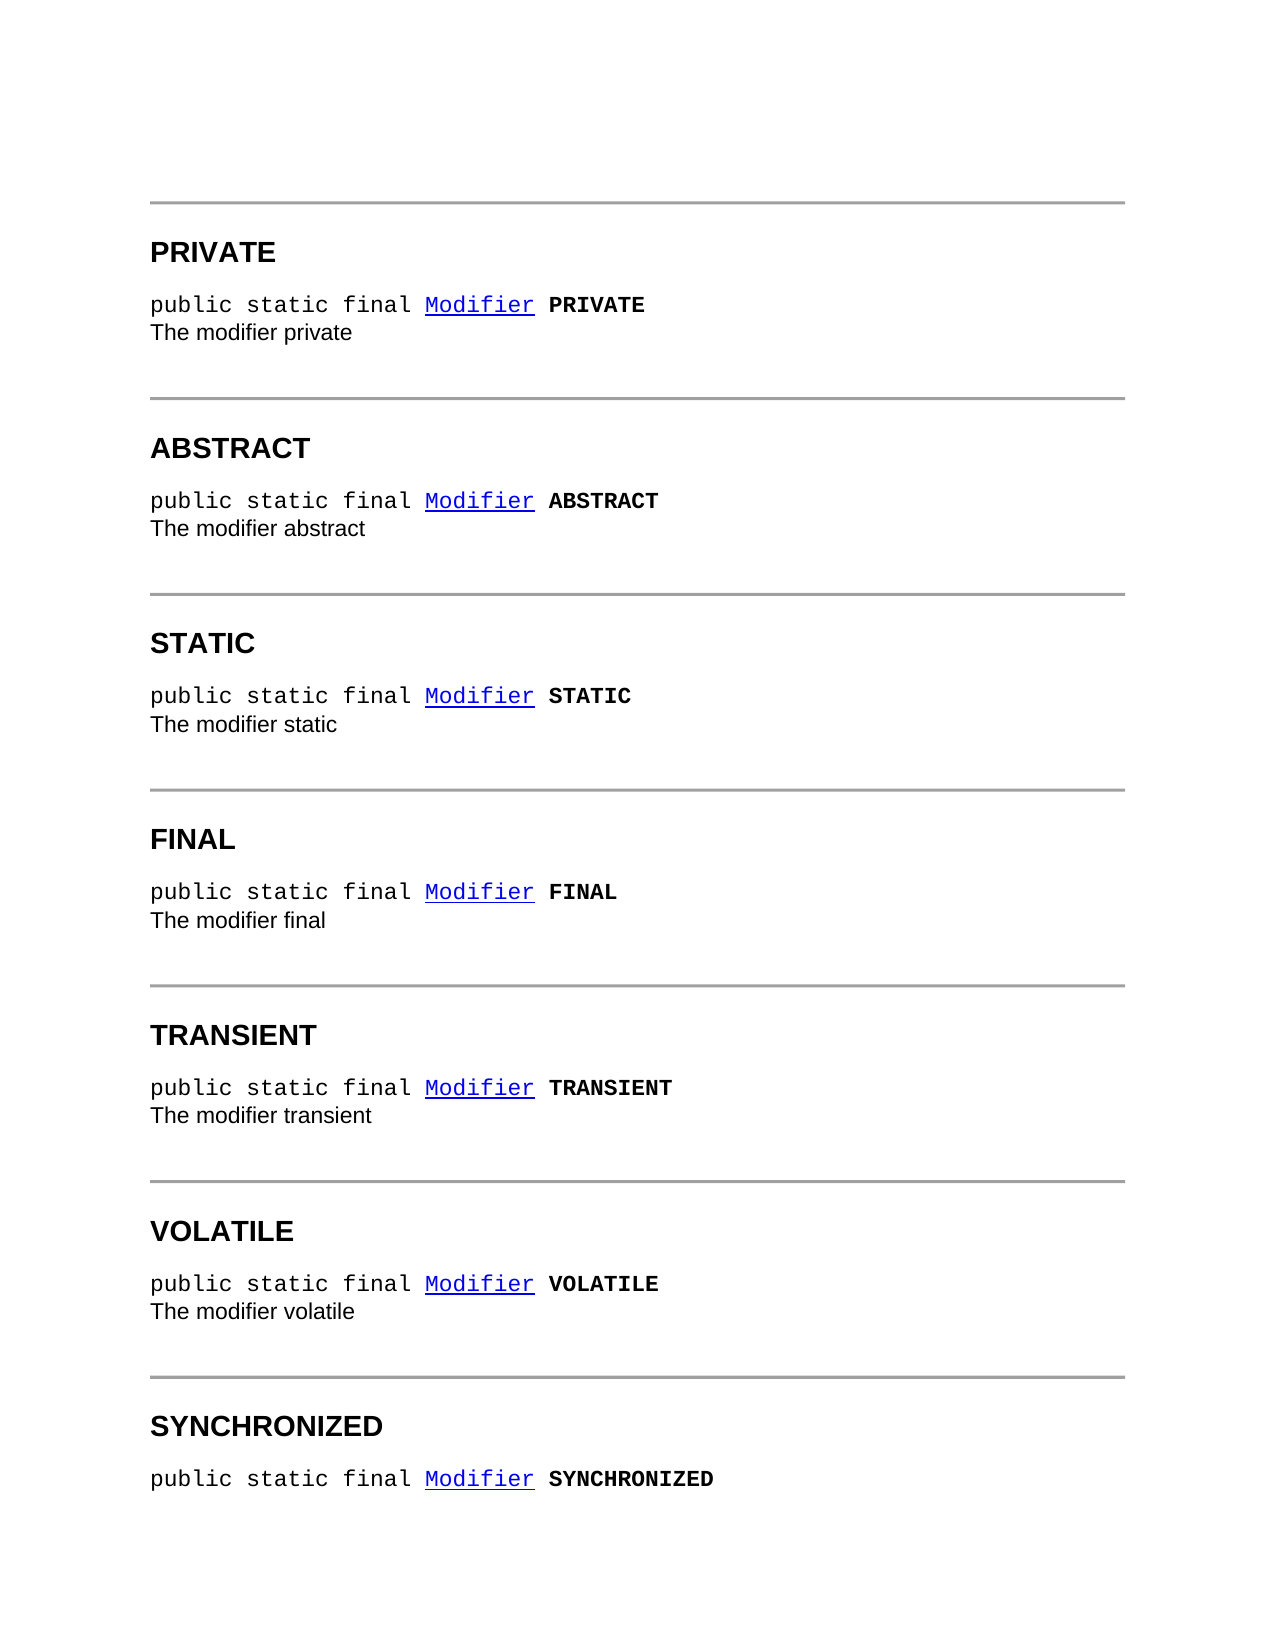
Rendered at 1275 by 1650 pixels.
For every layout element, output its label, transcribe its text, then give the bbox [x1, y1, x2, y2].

subtitle VOLATILE [150, 1184, 1125, 1247]
text public static final Modifier PRIVATE [150, 293, 1125, 319]
text The modifier abstract [150, 515, 1125, 541]
subtitle PRIVATE [150, 205, 1125, 268]
text The modifier final [150, 907, 1125, 933]
text public static final Modifier SYNCHRONIZED [150, 1468, 1125, 1494]
text public static final Modifier FINAL [150, 881, 1125, 907]
text The modifier static [150, 711, 1125, 737]
subtitle ABSTRACT [150, 401, 1125, 464]
subtitle FINAL [150, 792, 1125, 856]
text public static final Modifier TRANSIENT [150, 1076, 1125, 1102]
text The modifier transient [150, 1102, 1125, 1129]
subtitle SYNCHRONIZED [150, 1379, 1125, 1443]
text public static final Modifier ABSTRACT [150, 489, 1125, 515]
text public static final Modifier STATIC [150, 685, 1125, 711]
text The modifier private [150, 319, 1125, 346]
text public static final Modifier VOLATILE [150, 1272, 1125, 1298]
subtitle STATIC [150, 596, 1125, 660]
subtitle TRANSIENT [150, 988, 1125, 1051]
text The modifier volatile [150, 1298, 1125, 1324]
